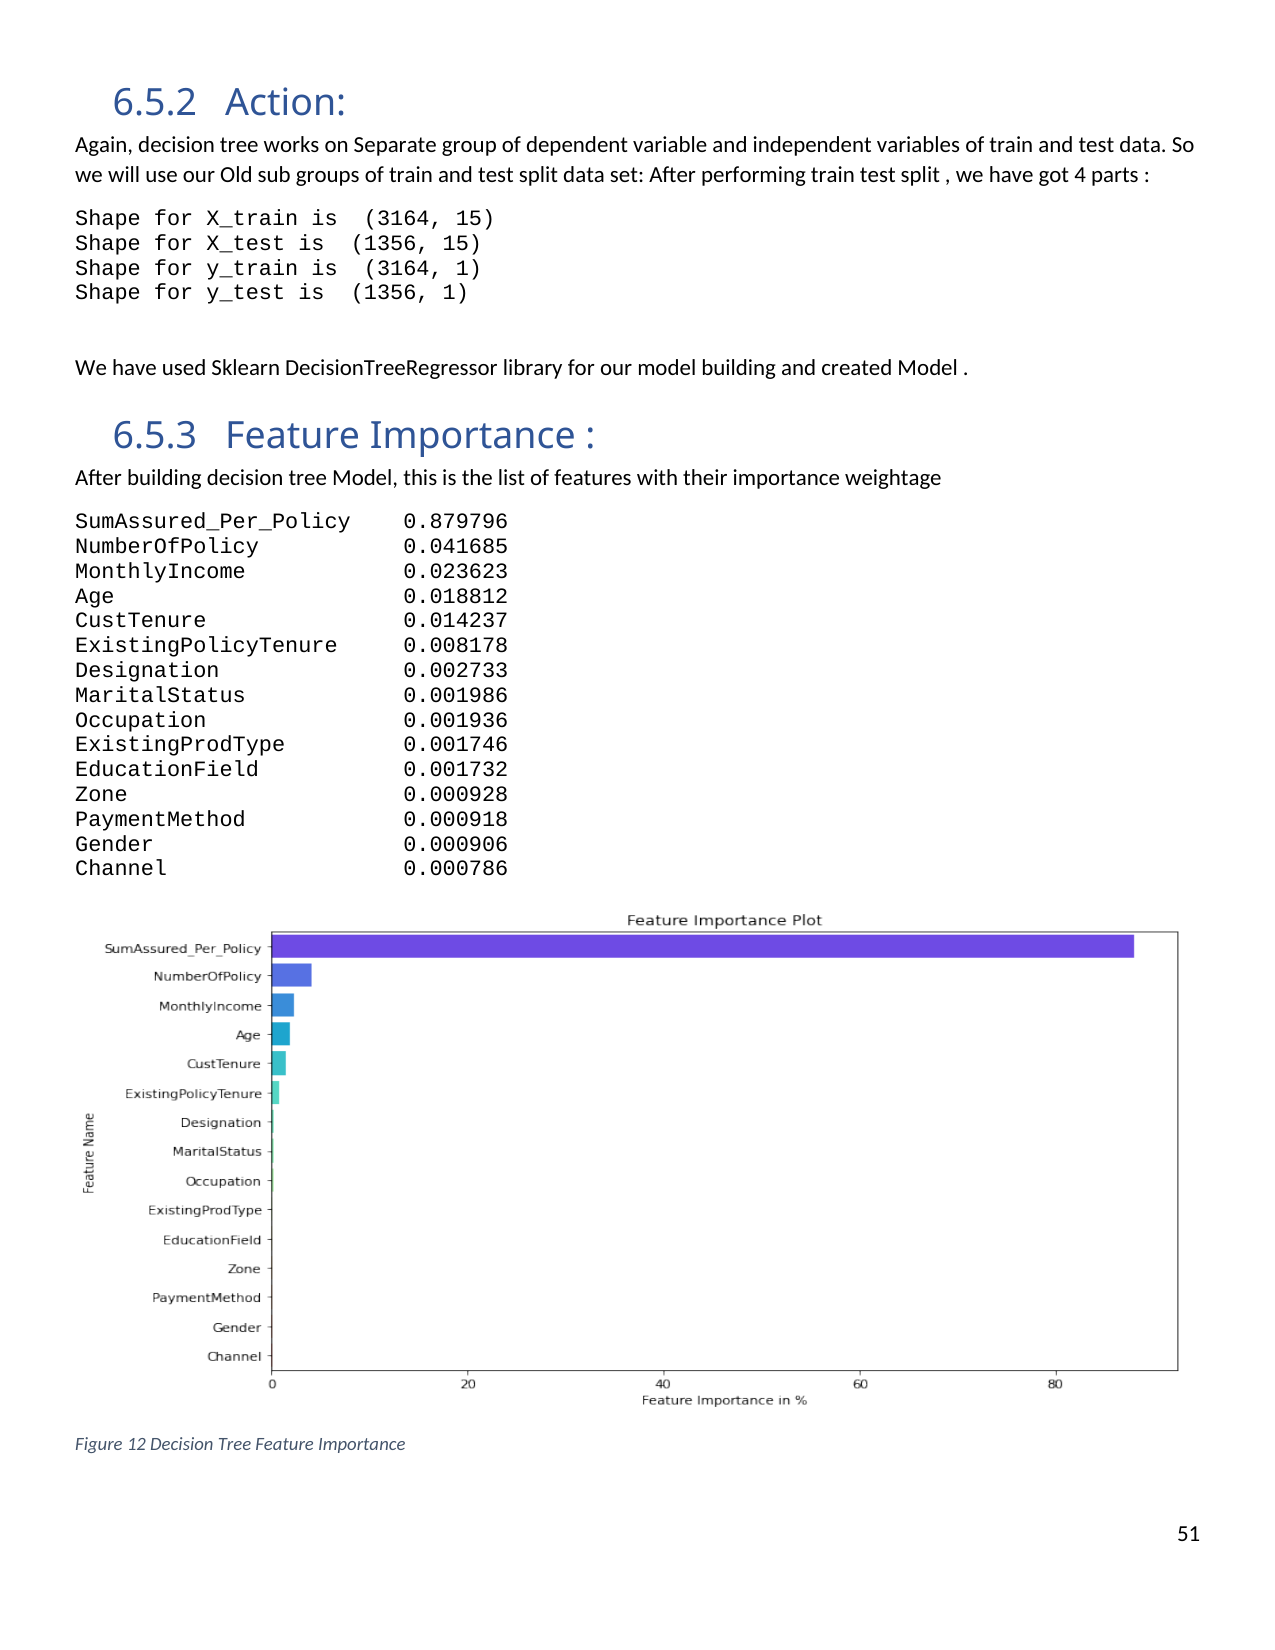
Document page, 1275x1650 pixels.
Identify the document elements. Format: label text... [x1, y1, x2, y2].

text MaritalStatus 0.001986 [75, 684, 1200, 709]
text Age 0.018812 [75, 585, 1200, 609]
text ExistingPolicyTenure 0.008178 [75, 634, 1200, 659]
text Again, decision tree works on Separate group of dependent variable and independent variables of train and test data. So we will use our Old sub groups of train and test split data set: After performing train test split , we have got 4 parts : [75, 130, 1200, 188]
text SumAssured_Per_Policy 0.879796 [75, 510, 1200, 535]
subtitle Feature Importance : [112, 408, 1200, 459]
text NumberOfPolicy 0.041685 [75, 535, 1200, 560]
text We have used Sklearn DecisionTreeRegressor library for our model building and created Model . [75, 353, 1200, 381]
text Gender 0.000906 [75, 833, 1200, 857]
text CustTenure 0.014237 [75, 609, 1200, 634]
text Designation 0.002733 [75, 659, 1200, 684]
text MonthlyIncome 0.023623 [75, 560, 1200, 585]
text Occupation 0.001936 [75, 709, 1200, 733]
text EducationField 0.001732 [75, 758, 1200, 783]
text PaymentMethod 0.000918 [75, 808, 1200, 833]
text Shape for y_test is (1356, 1) [75, 282, 1200, 306]
text Figure 12 Decision Tree Feature Importance [75, 1432, 1200, 1455]
text Channel 0.000786 [75, 857, 1200, 882]
text Shape for y_train is (3164, 1) [75, 257, 1200, 282]
text Zone 0.000928 [75, 783, 1200, 808]
subtitle Action: [112, 75, 1200, 126]
text Shape for X_train is (3164, 15) [75, 207, 1200, 232]
picture [75, 907, 1187, 1414]
text ExistingProdType 0.001746 [75, 733, 1200, 758]
text Shape for X_test is (1356, 15) [75, 232, 1200, 257]
text After building decision tree Model, this is the list of features with their importance weightage [75, 463, 1200, 492]
